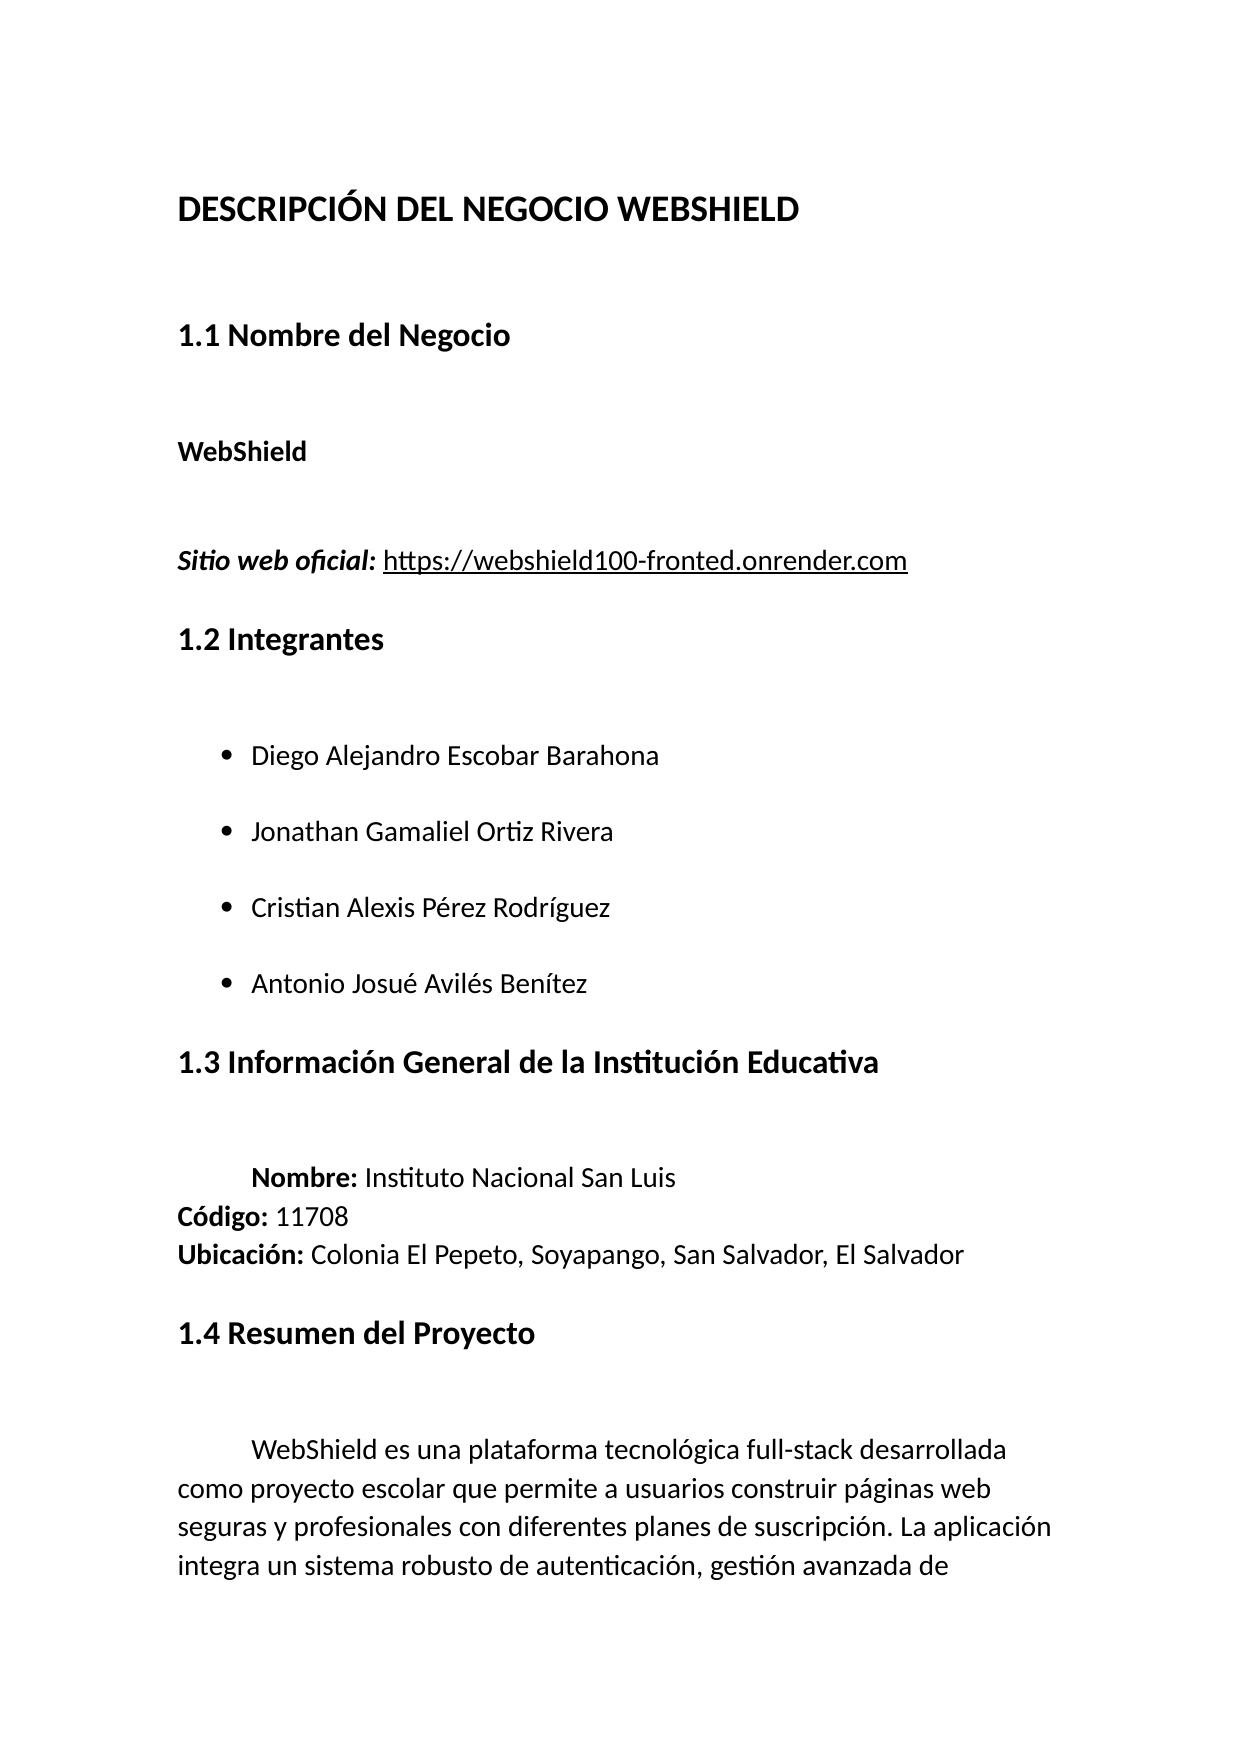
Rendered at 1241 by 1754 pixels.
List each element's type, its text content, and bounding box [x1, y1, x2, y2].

subtitle 1.3 Información General de la Institución Educativa [177, 1041, 1063, 1081]
text WebShield [177, 433, 1063, 469]
subtitle 1.2 Integrantes [177, 618, 1063, 659]
list Cristian Alexis Pérez Rodríguez [222, 889, 1063, 924]
list Jonathan Gamaliel Ortiz Rivera [222, 813, 1063, 848]
list Diego Alejandro Escobar Barahona [222, 737, 1063, 772]
subtitle 1.1 Nombre del Negocio [177, 314, 1063, 355]
subtitle 1.4 Resumen del Proyecto [177, 1312, 1063, 1353]
text Nombre: Instituto Nacional San Luis Código: 11708 Ubicación: Colonia El Pepeto, Soyapango, San Salvador, El Salvador [177, 1159, 1063, 1272]
text Sitio web oficial: https://webshield100-fronted.onrender.com [177, 542, 1063, 578]
list Antonio Josué Avilés Benítez [222, 965, 1063, 1000]
subtitle DESCRIPCIÓN DEL NEGOCIO WEBSHIELD [177, 185, 1063, 231]
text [177, 1431, 1063, 1582]
